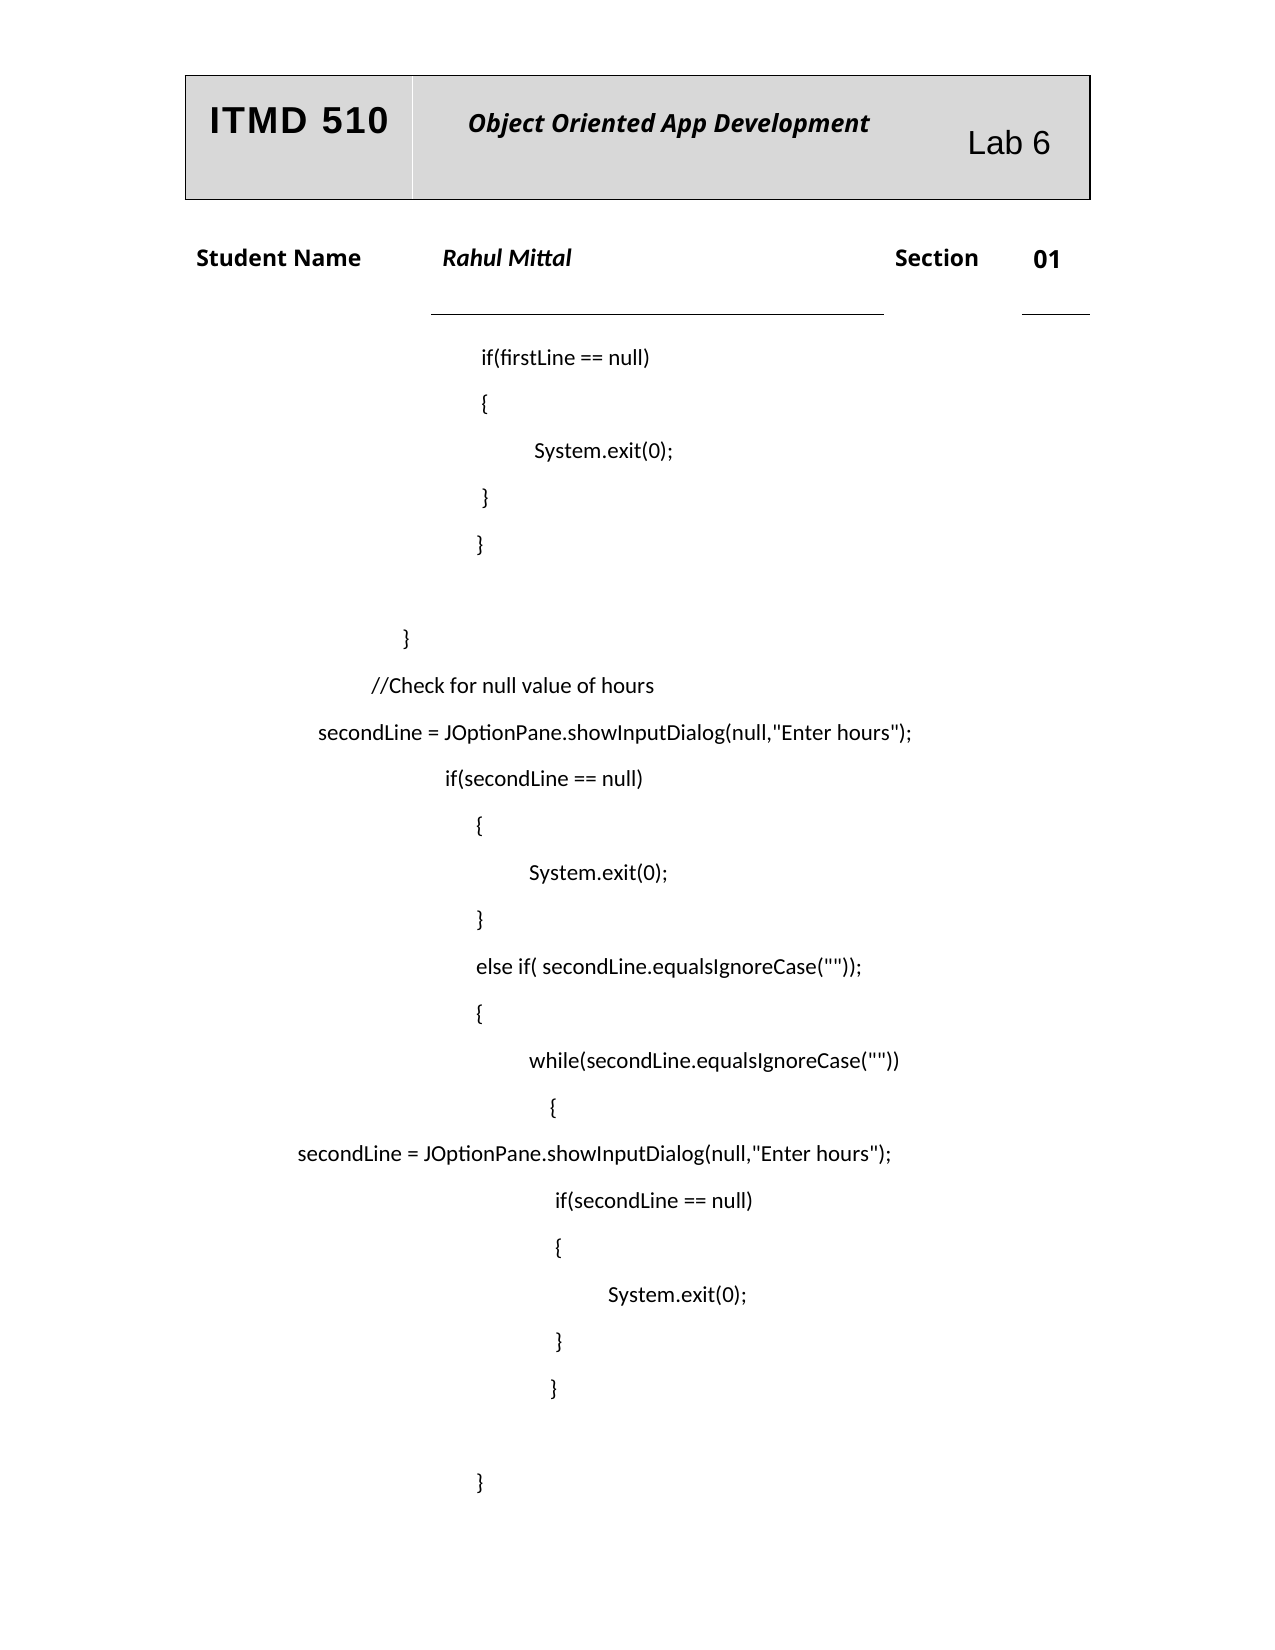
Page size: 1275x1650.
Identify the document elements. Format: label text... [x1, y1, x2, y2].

text if(secondLine == null) [150, 764, 1125, 792]
text { [150, 389, 1125, 417]
text System.exit(0); [150, 1280, 1125, 1308]
text } [150, 624, 1125, 652]
text { [150, 1093, 1125, 1121]
text } [150, 1468, 1125, 1496]
text { [150, 999, 1125, 1027]
text { [150, 811, 1125, 839]
text { [150, 1233, 1125, 1261]
text } [150, 1327, 1125, 1355]
text else if( secondLine.equalsIgnoreCase("")); [150, 952, 1125, 980]
text //Check for null value of hours [150, 671, 1125, 699]
text while(secondLine.equalsIgnoreCase("")) [150, 1046, 1125, 1074]
text } [150, 1374, 1125, 1402]
text System.exit(0); [150, 436, 1125, 464]
text if(secondLine == null) [150, 1186, 1125, 1214]
text } [150, 530, 1125, 558]
text System.exit(0); [150, 858, 1125, 886]
text if(firstLine == null) [150, 343, 1125, 371]
text } [150, 483, 1125, 511]
text secondLine = JOptionPane.showInputDialog(null,"Enter hours"); [150, 1139, 1125, 1167]
text secondLine = JOptionPane.showInputDialog(null,"Enter hours"); [150, 718, 1125, 746]
text } [150, 905, 1125, 933]
